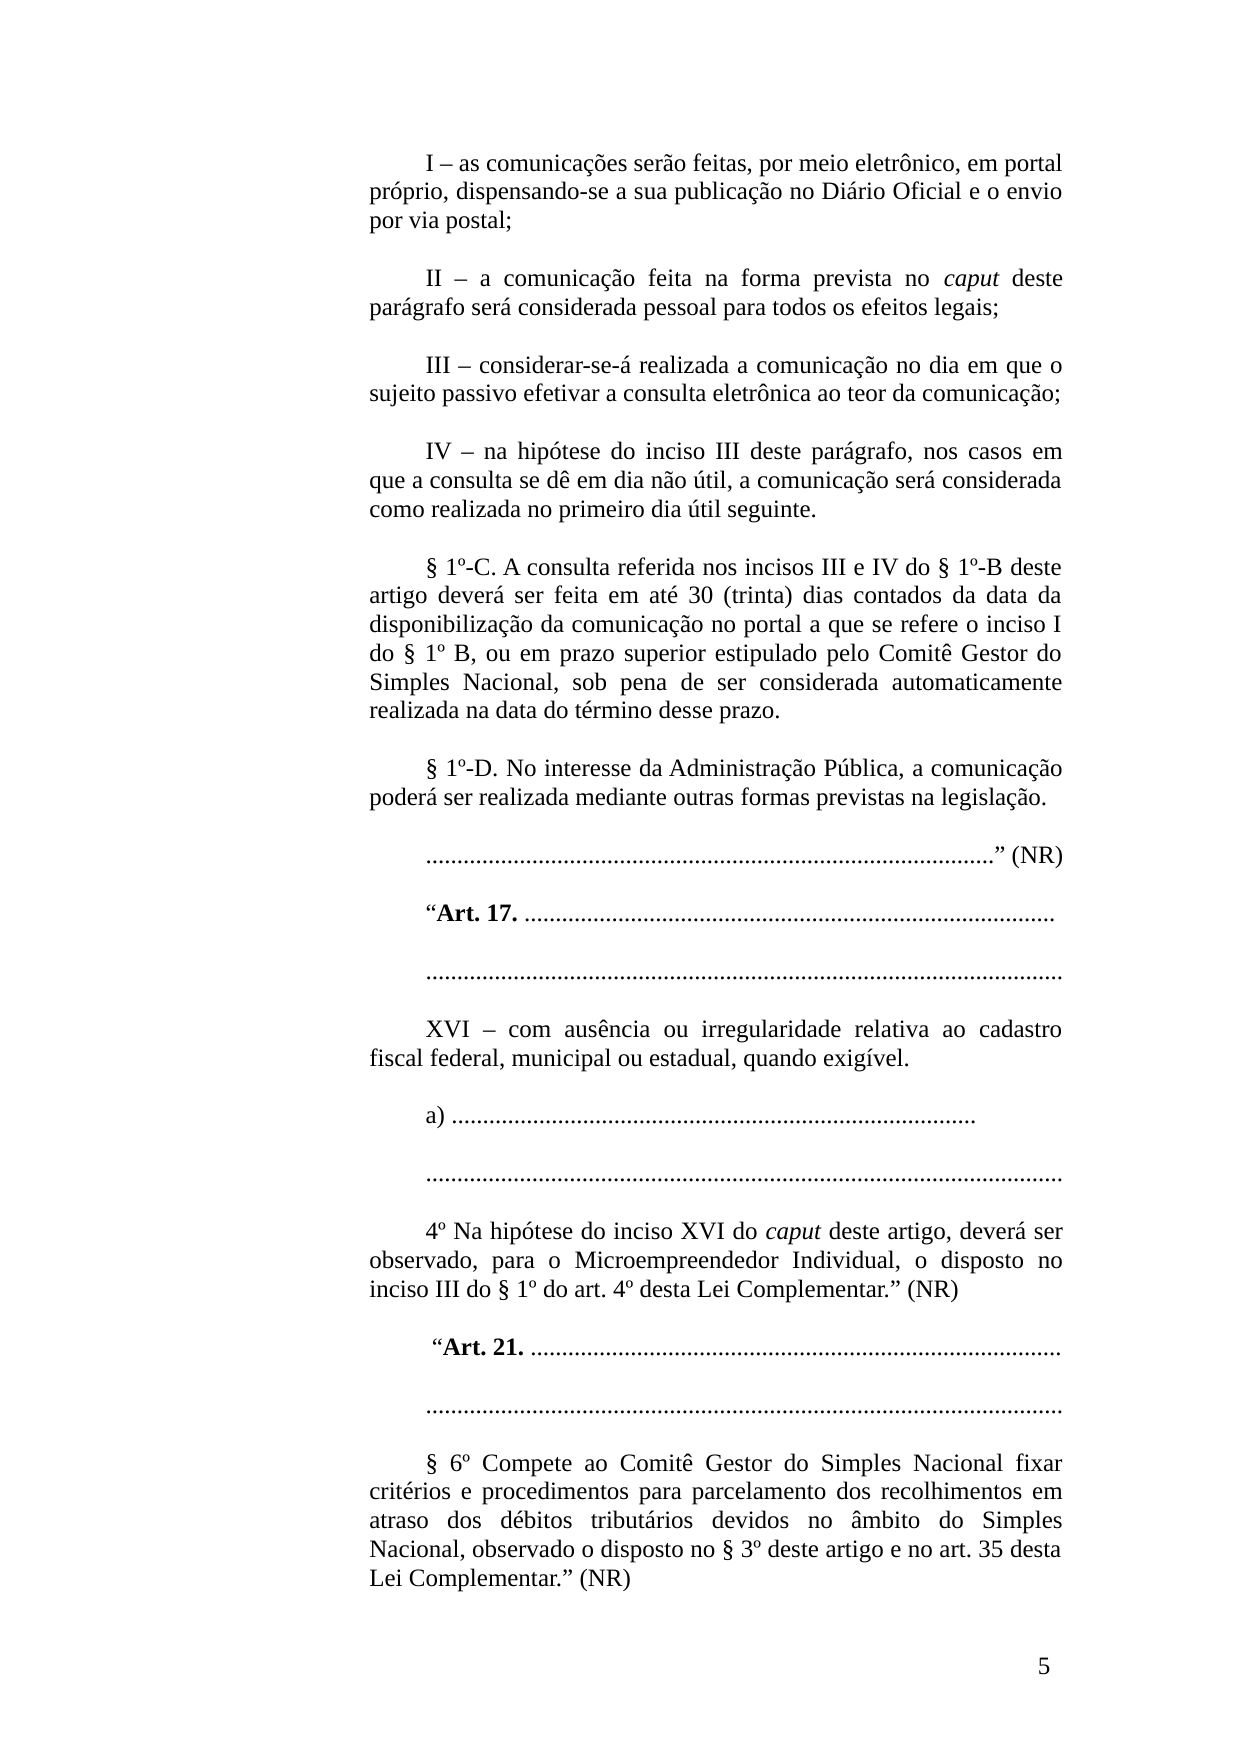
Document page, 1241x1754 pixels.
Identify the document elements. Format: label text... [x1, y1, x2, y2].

text 4º Na hipótese do inciso XVI do caput deste artigo, deverá ser observado, para o Microempreendedor Individual, o disposto no inciso III do § 1º do art. 4º desta Lei Complementar.” (NR) [369, 1216, 1063, 1303]
text § 6º Compete ao Comitê Gestor do Simples Nacional fixar critérios e procedimentos para parcelamento dos recolhimentos em atraso dos débitos tributários devidos no âmbito do Simples Nacional, observado o disposto no § 3º deste artigo e no art. 35 desta Lei Complementar.” (NR) [369, 1448, 1063, 1591]
text ...................................................................................................... [369, 1158, 1063, 1187]
text III – considerar-se-á realizada a comunicação no dia em que o sujeito passivo efetivar a consulta eletrônica ao teor da comunicação; [369, 350, 1063, 407]
text “Art. 21. ..................................................................................... [369, 1332, 1063, 1361]
text I – as comunicações serão feitas, por meio eletrônico, em portal próprio, dispensando-se a sua publicação no Diário Oficial e o envio por via postal; [369, 148, 1063, 234]
text a) .................................................................................... [369, 1101, 1063, 1129]
text II – a comunicação feita na forma prevista no caput deste parágrafo será considerada pessoal para todos os efeitos legais; [369, 263, 1063, 321]
text ...................................................................................................... [369, 956, 1063, 985]
text ...........................................................................................” (NR) [369, 840, 1063, 869]
text § 1º-D. No interesse da Administração Pública, a comunicação poderá ser realizada mediante outras formas previstas na legislação. [369, 753, 1063, 811]
text § 1º-C. A consulta referida nos incisos III e IV do § 1º-B deste artigo deverá ser feita em até 30 (trinta) dias contados da data da disponibilização da comunicação no portal a que se refere o inciso I do § 1º B, ou em prazo superior estipulado pelo Comitê Gestor do Simples Nacional, sob pena de ser considerada automaticamente realizada na data do término desse prazo. [369, 552, 1063, 724]
text IV – na hipótese do inciso III deste parágrafo, nos casos em que a consulta se dê em dia não útil, a comunicação será considerada como realizada no primeiro dia útil seguinte. [369, 436, 1063, 523]
text “Art. 17. ..................................................................................... [369, 898, 1063, 927]
text ...................................................................................................... [369, 1390, 1063, 1418]
text XVI – com ausência ou irregularidade relativa ao cadastro fiscal federal, municipal ou estadual, quando exigível. [369, 1014, 1063, 1071]
